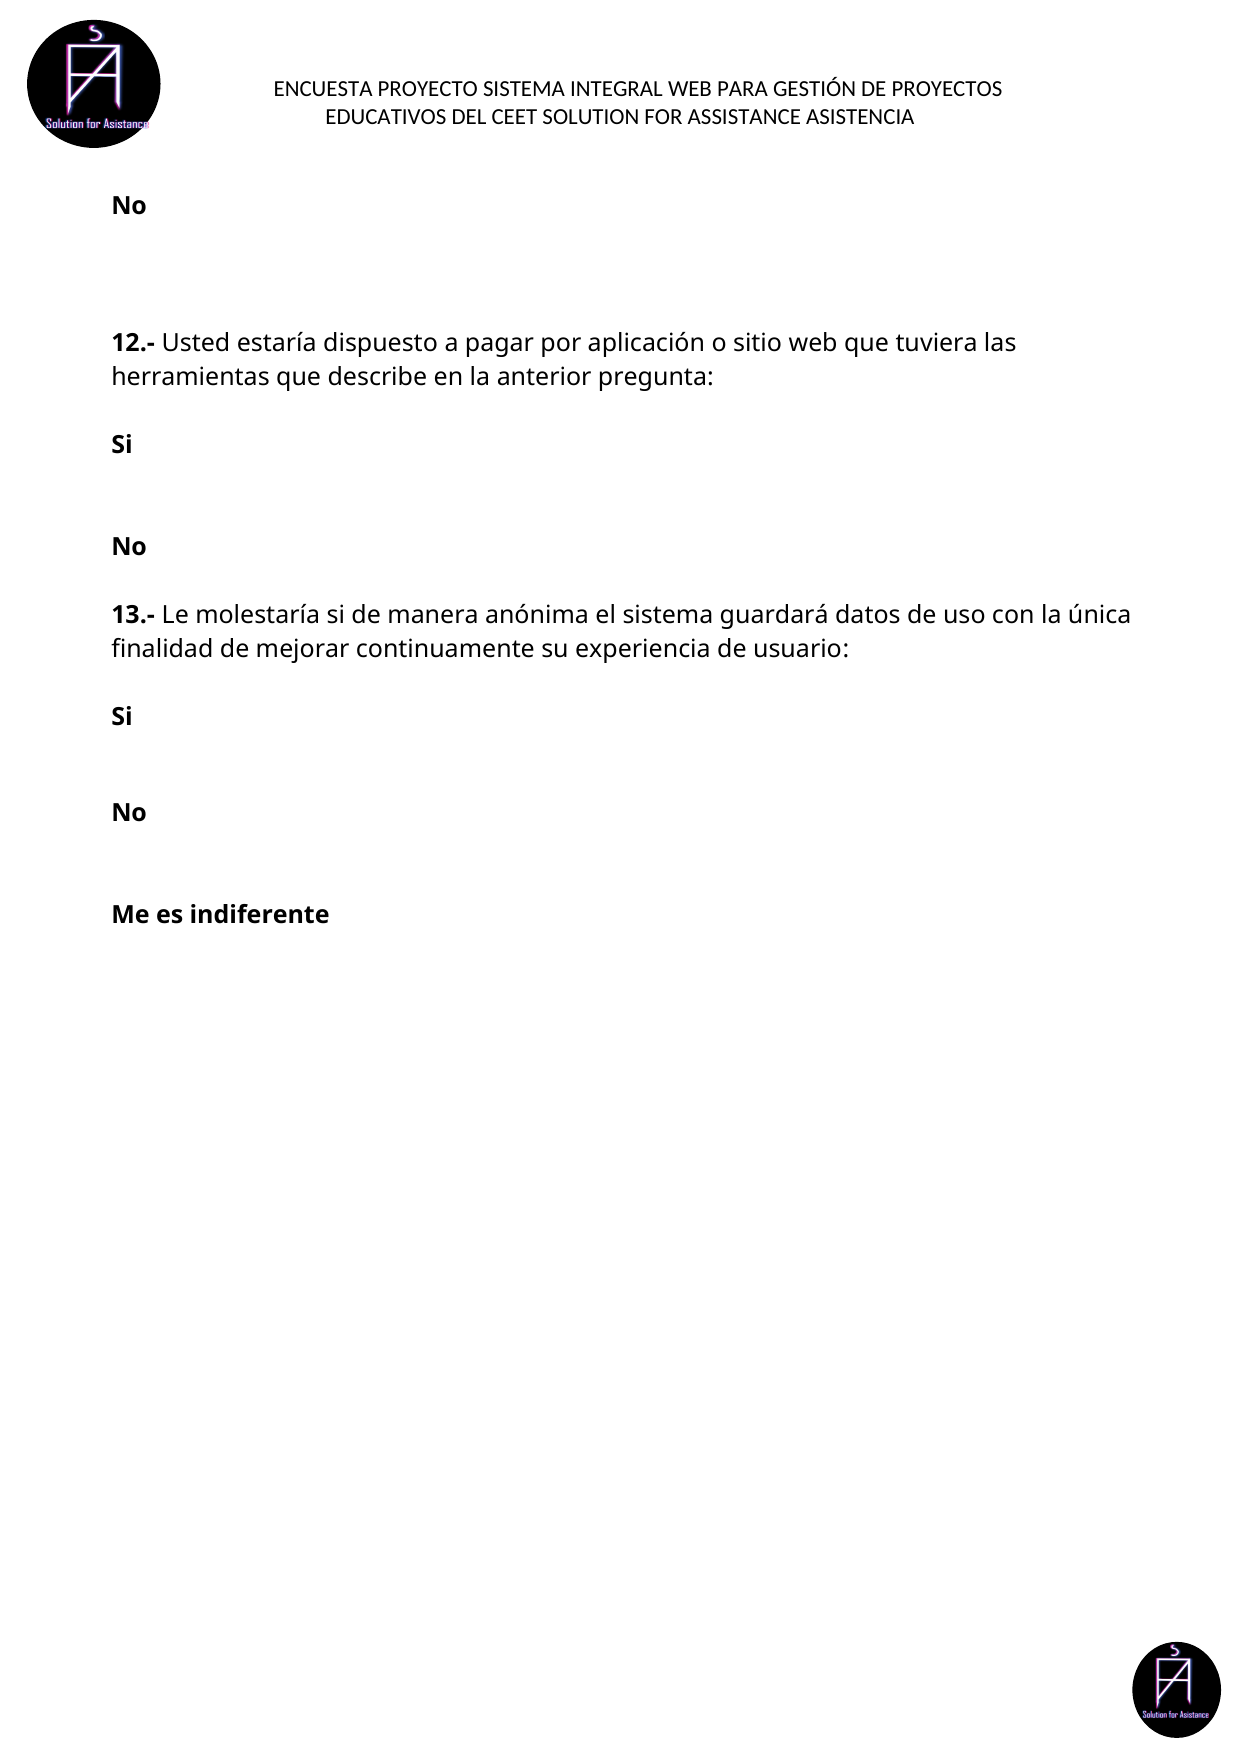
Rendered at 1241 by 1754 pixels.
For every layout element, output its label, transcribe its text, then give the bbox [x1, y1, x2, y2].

picture [1137, 1626, 1213, 1734]
picture [37, 0, 155, 151]
